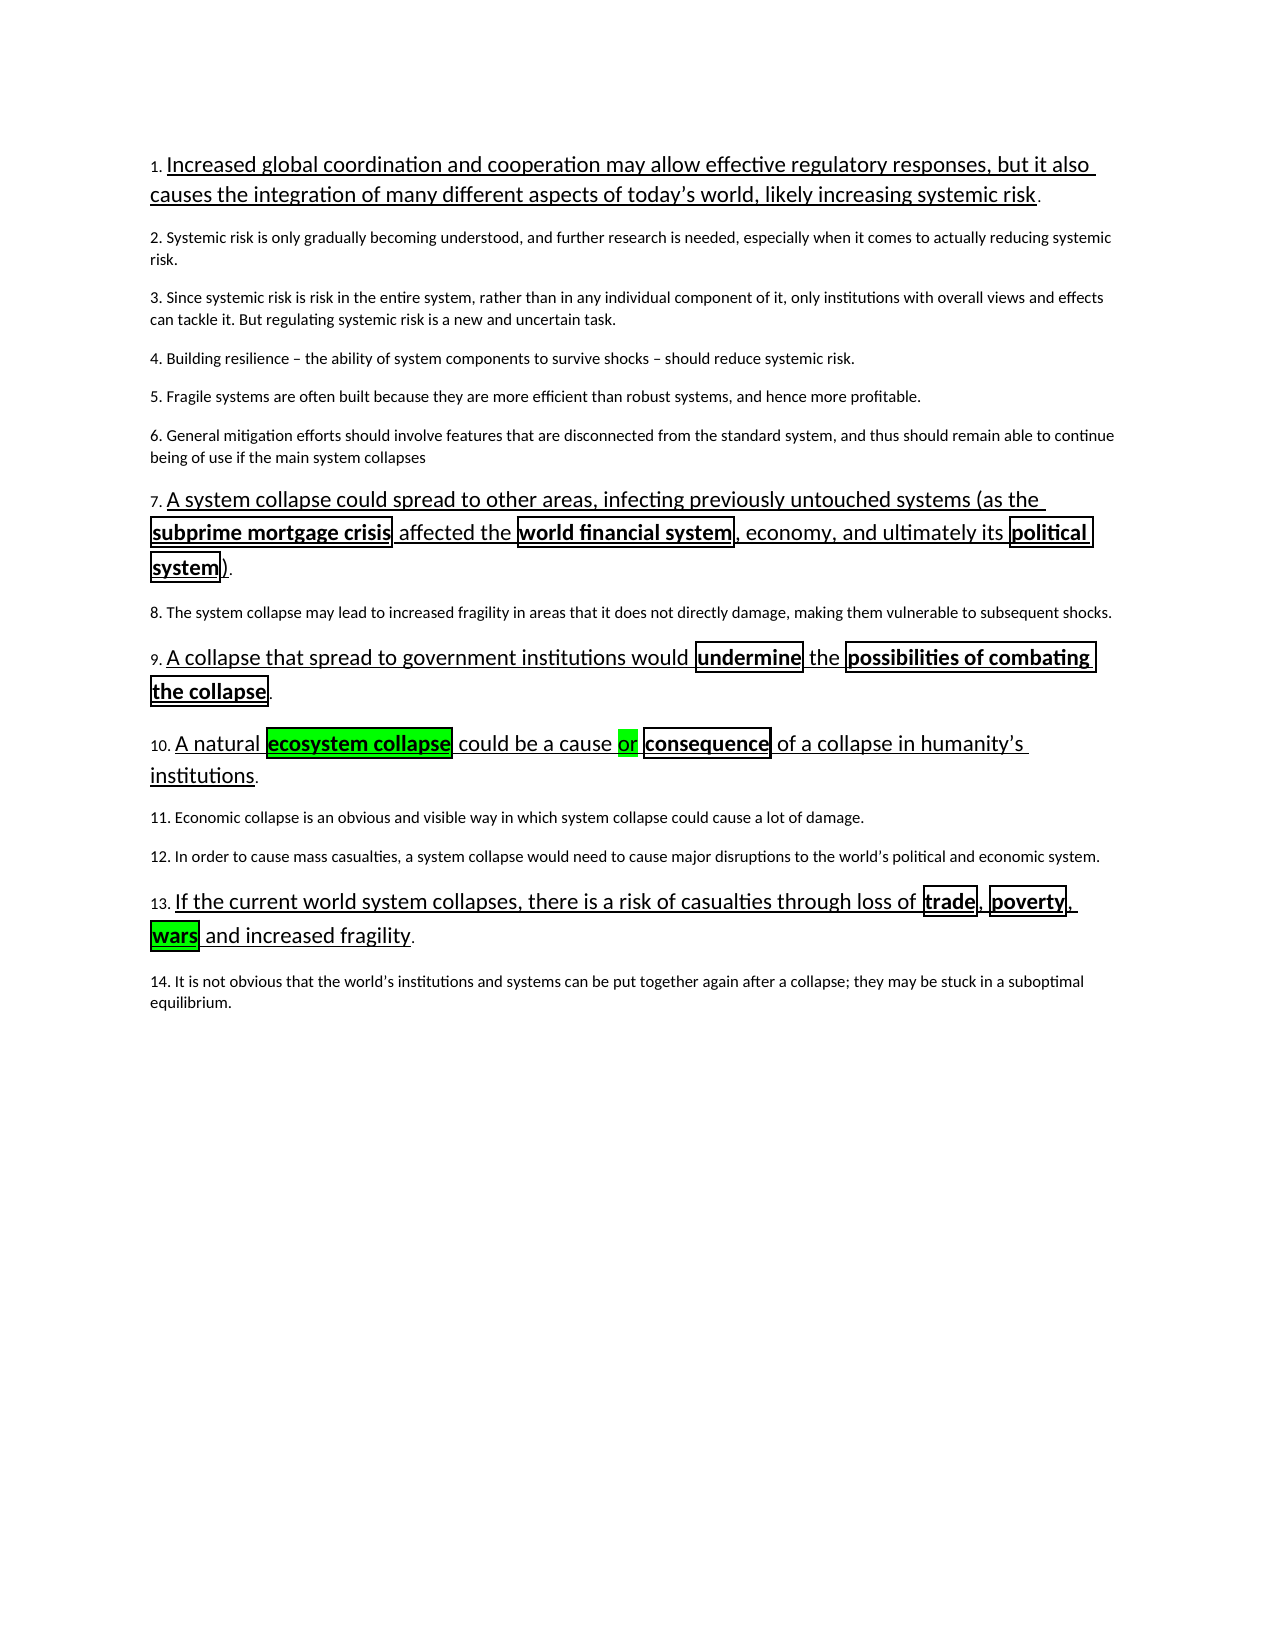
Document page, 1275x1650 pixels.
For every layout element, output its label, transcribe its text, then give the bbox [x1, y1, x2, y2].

text 13. If the current world system collapses, there is a risk of casualties through loss of trade, poverty, wars and increased fragility. [150, 885, 1125, 952]
text 8. The system collapse may lead to increased fragility in areas that it does not directly damage, making them vulnerable to subsequent shocks. [150, 602, 1125, 622]
text 6. General mitigation efforts should involve features that are disconnected from the standard system, and thus should remain able to continue being of use if the main system collapses [150, 425, 1125, 467]
text 12. In order to cause mass casualties, a system collapse would need to cause major disruptions to the world’s political and economic system. [150, 846, 1125, 867]
text 5. Fragile systems are often built because they are more efficient than robust systems, and hence more profitable. [150, 386, 1125, 407]
text 9. A collapse that spread to government institutions would undermine the possibilities of combating the collapse. [150, 641, 1125, 707]
text 2. Systemic risk is only gradually becoming understood, and further research is needed, especially when it comes to actually reducing systemic risk. [150, 227, 1125, 269]
text 4. Building resilience – the ability of system components to survive shocks – should reduce systemic risk. [150, 348, 1125, 368]
text 10. A natural ecosystem collapse could be a cause or consequence of a collapse in humanity’s institutions. [150, 727, 1125, 789]
text 3. Since systemic risk is risk in the entire system, rather than in any individual component of it, only institutions with overall views and effects can tackle it. But regulating systemic risk is a new and uncertain task. [150, 287, 1125, 330]
text 14. It is not obvious that the world’s institutions and systems can be put together again after a collapse; they may be stuck in a suboptimal equilibrium. [150, 971, 1125, 1013]
text 7. A system collapse could spread to other areas, infecting previously untouched systems (as the subprime mortgage crisis affected the world financial system, economy, and ultimately its political system). [150, 485, 1125, 583]
text 11. Economic collapse is an obvious and visible way in which system collapse could cause a lot of damage. [150, 808, 1125, 828]
text 1. Increased global coordination and cooperation may allow effective regulatory responses, but it also causes the integration of many different aspects of today’s world, likely increasing systemic risk. [150, 150, 1125, 208]
